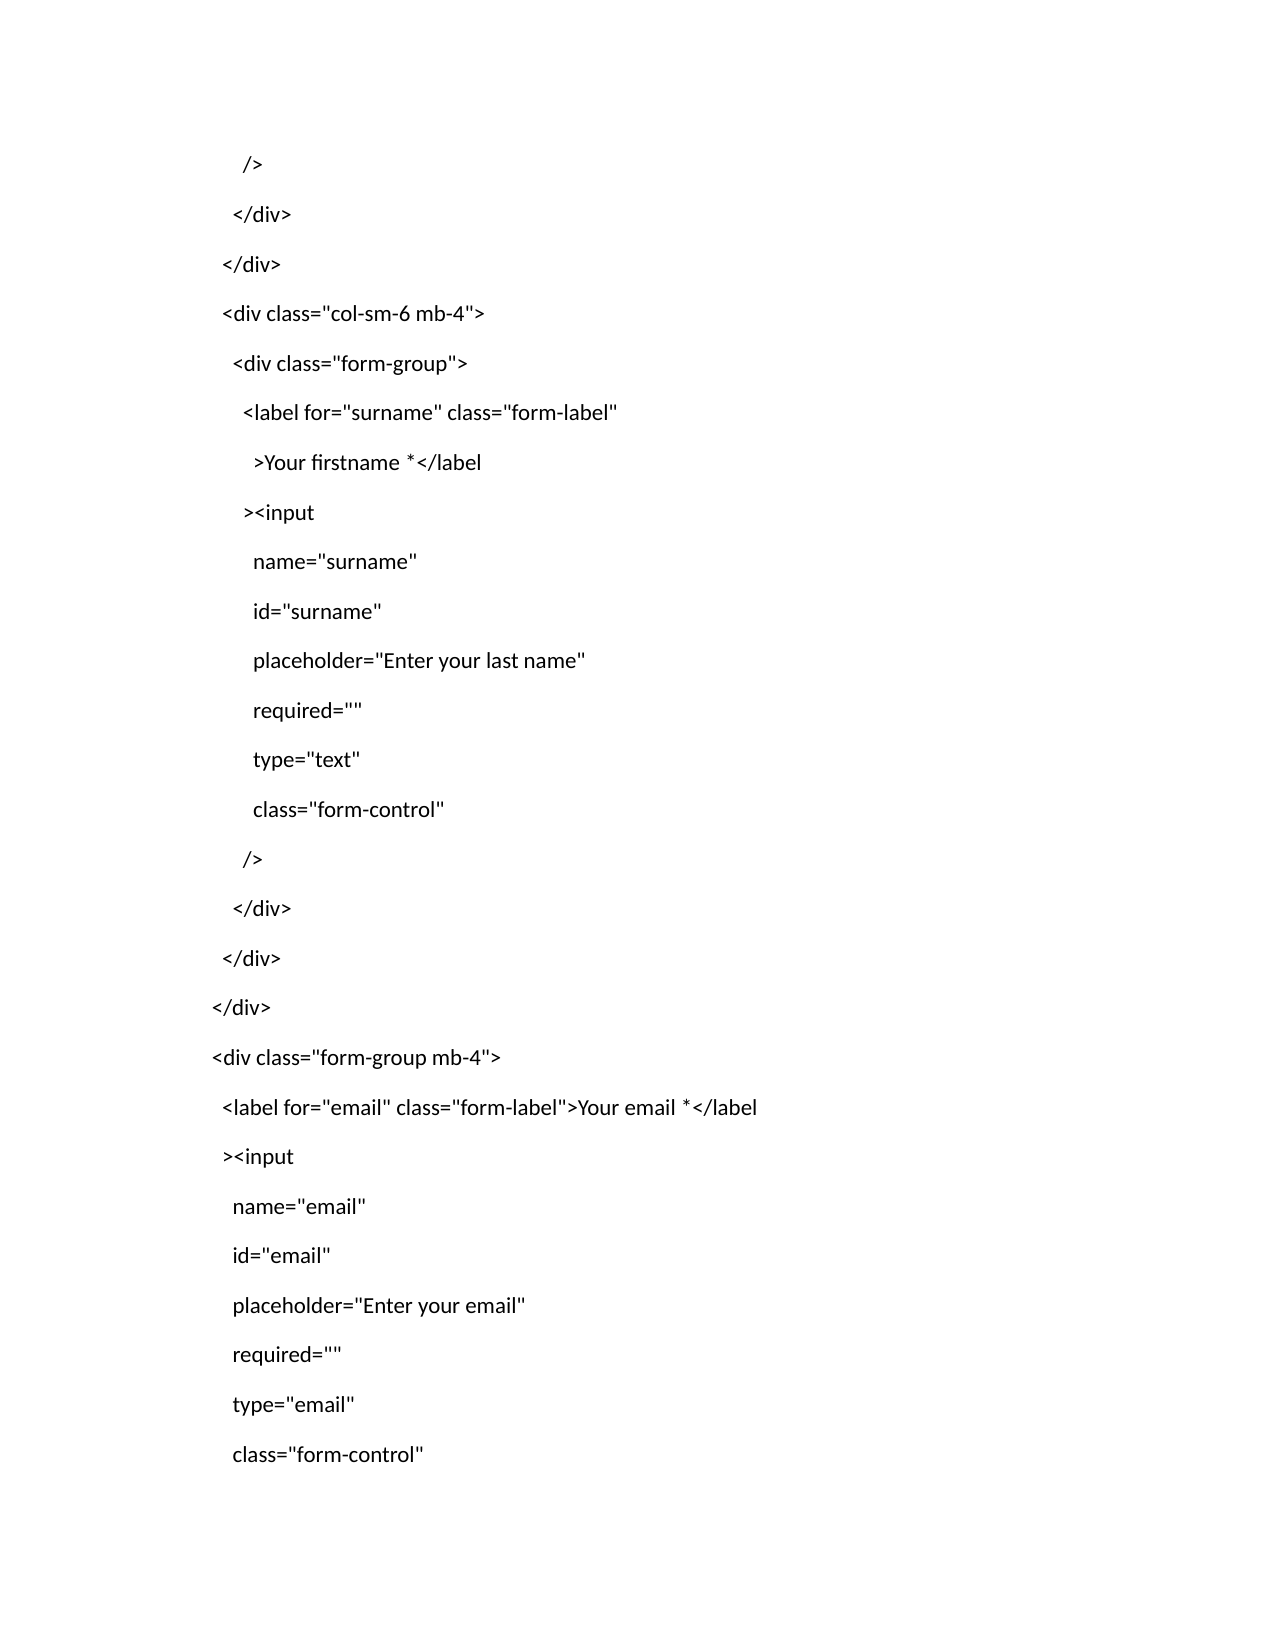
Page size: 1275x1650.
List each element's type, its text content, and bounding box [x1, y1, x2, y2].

text </div> [150, 249, 1125, 278]
text type="text" [150, 745, 1125, 774]
text placeholder="Enter your last name" [150, 646, 1125, 674]
text </div> [150, 894, 1125, 922]
text <label for="email" class="form-label">Your email *</label [150, 1092, 1125, 1121]
text required="" [150, 1340, 1125, 1369]
text ><input [150, 497, 1125, 526]
text id="email" [150, 1241, 1125, 1269]
text type="email" [150, 1389, 1125, 1418]
text required="" [150, 695, 1125, 724]
text /> [150, 844, 1125, 873]
text class="form-control" [150, 794, 1125, 823]
text </div> [150, 993, 1125, 1022]
text ><input [150, 1142, 1125, 1170]
text name="surname" [150, 547, 1125, 575]
text <div class="form-group mb-4"> [150, 1042, 1125, 1071]
text class="form-control" [150, 1439, 1125, 1468]
text name="email" [150, 1191, 1125, 1220]
text </div> [150, 943, 1125, 972]
text <div class="col-sm-6 mb-4"> [150, 299, 1125, 327]
text <div class="form-group"> [150, 348, 1125, 377]
text >Your firstname *</label [150, 447, 1125, 476]
text </div> [150, 199, 1125, 228]
text <label for="surname" class="form-label" [150, 398, 1125, 427]
text id="surname" [150, 596, 1125, 625]
text placeholder="Enter your email" [150, 1290, 1125, 1319]
text /> [150, 150, 1125, 179]
